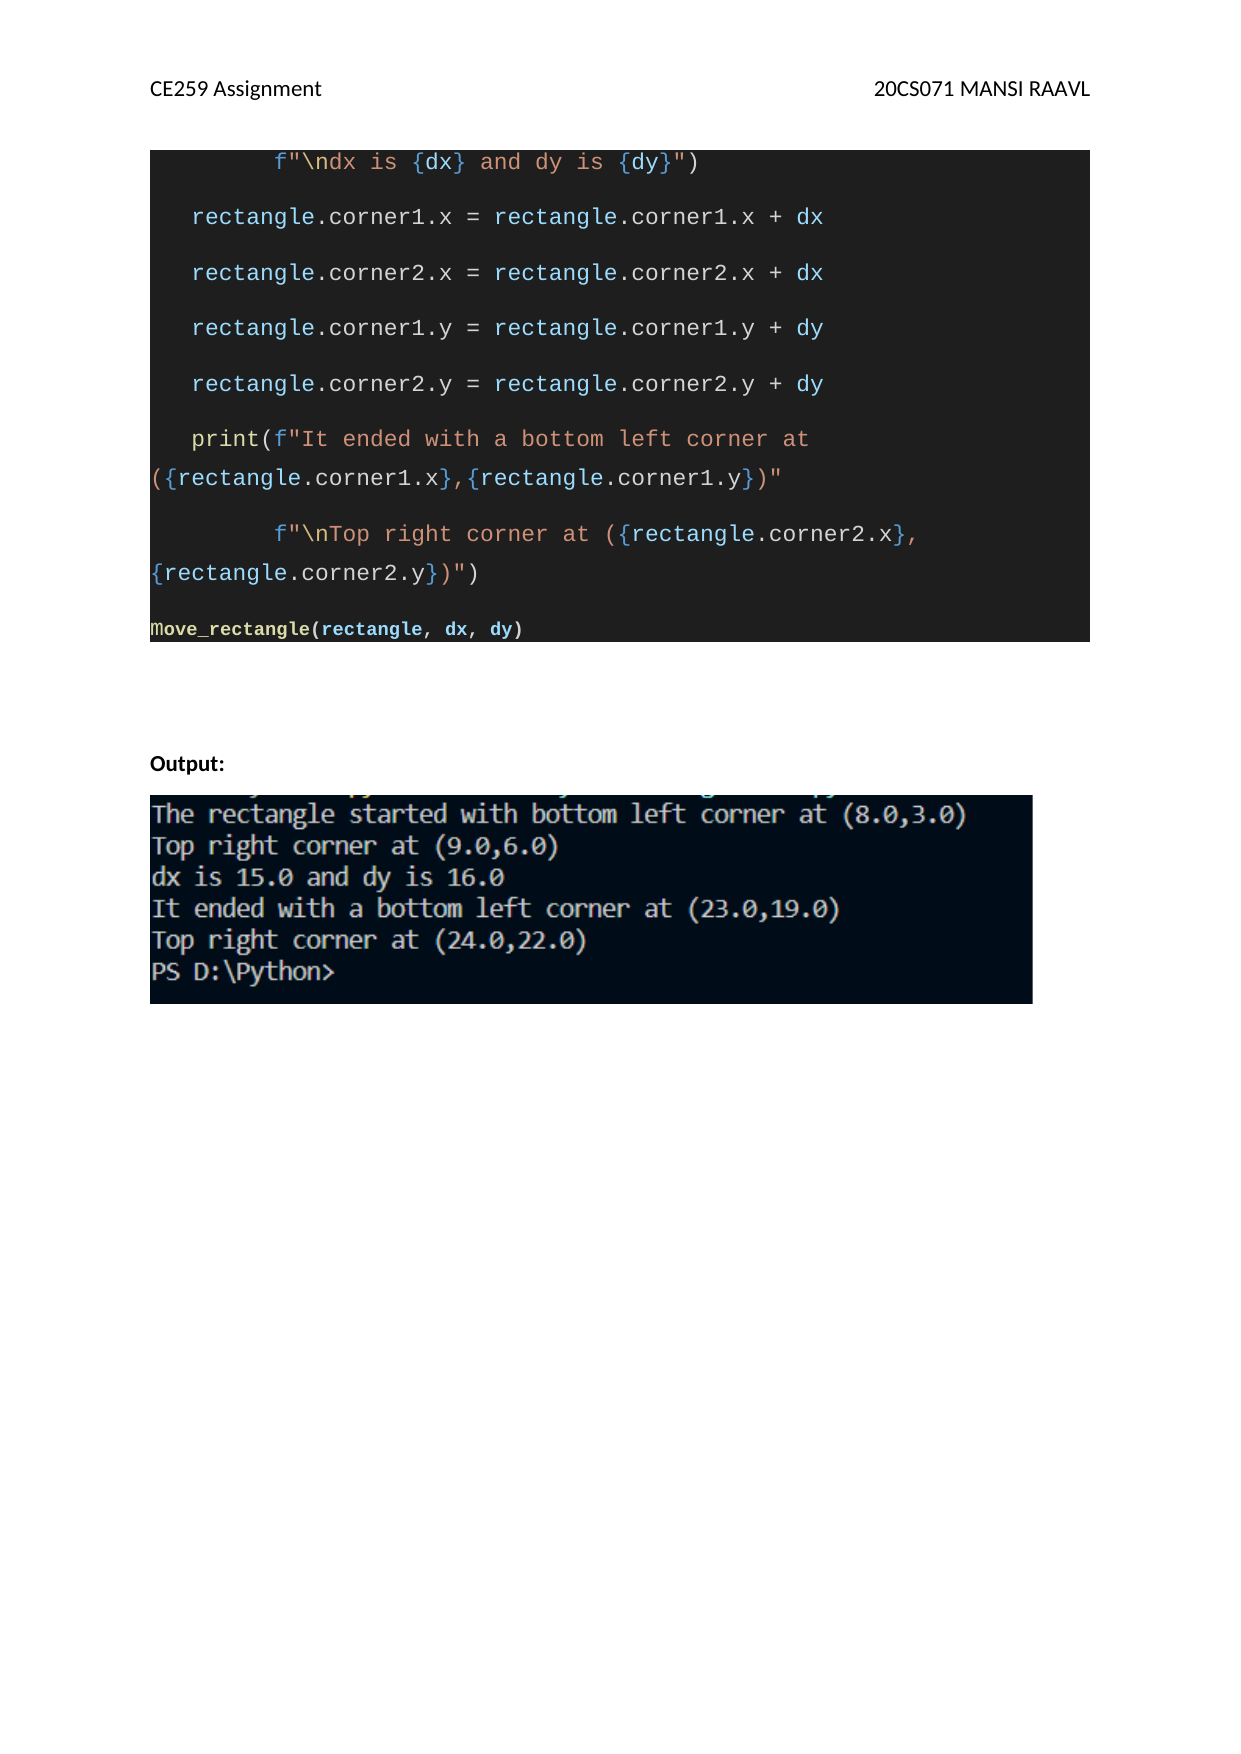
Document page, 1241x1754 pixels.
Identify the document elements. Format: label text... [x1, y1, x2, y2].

text rectangle.corner1.y = rectangle.corner1.y + dy [150, 317, 1090, 342]
text print(f"It ended with a bottom left corner at ({rectangle.corner1.x},{rectangle.corner1.y})" [150, 428, 1090, 492]
text f"\ndx is {dx} and dy is {dy}") [150, 150, 1090, 176]
picture [150, 795, 1033, 1004]
text Output: [150, 719, 1090, 777]
text move_rectangle(rectangle, dx, dy) [150, 616, 1090, 642]
text rectangle.corner1.x = rectangle.corner1.x + dx [150, 206, 1090, 231]
text rectangle.corner2.y = rectangle.corner2.y + dy [150, 372, 1090, 398]
text rectangle.corner2.x = rectangle.corner2.x + dx [150, 261, 1090, 287]
text f"\nTop right corner at ({rectangle.corner2.x},{rectangle.corner2.y})") [150, 522, 1090, 587]
